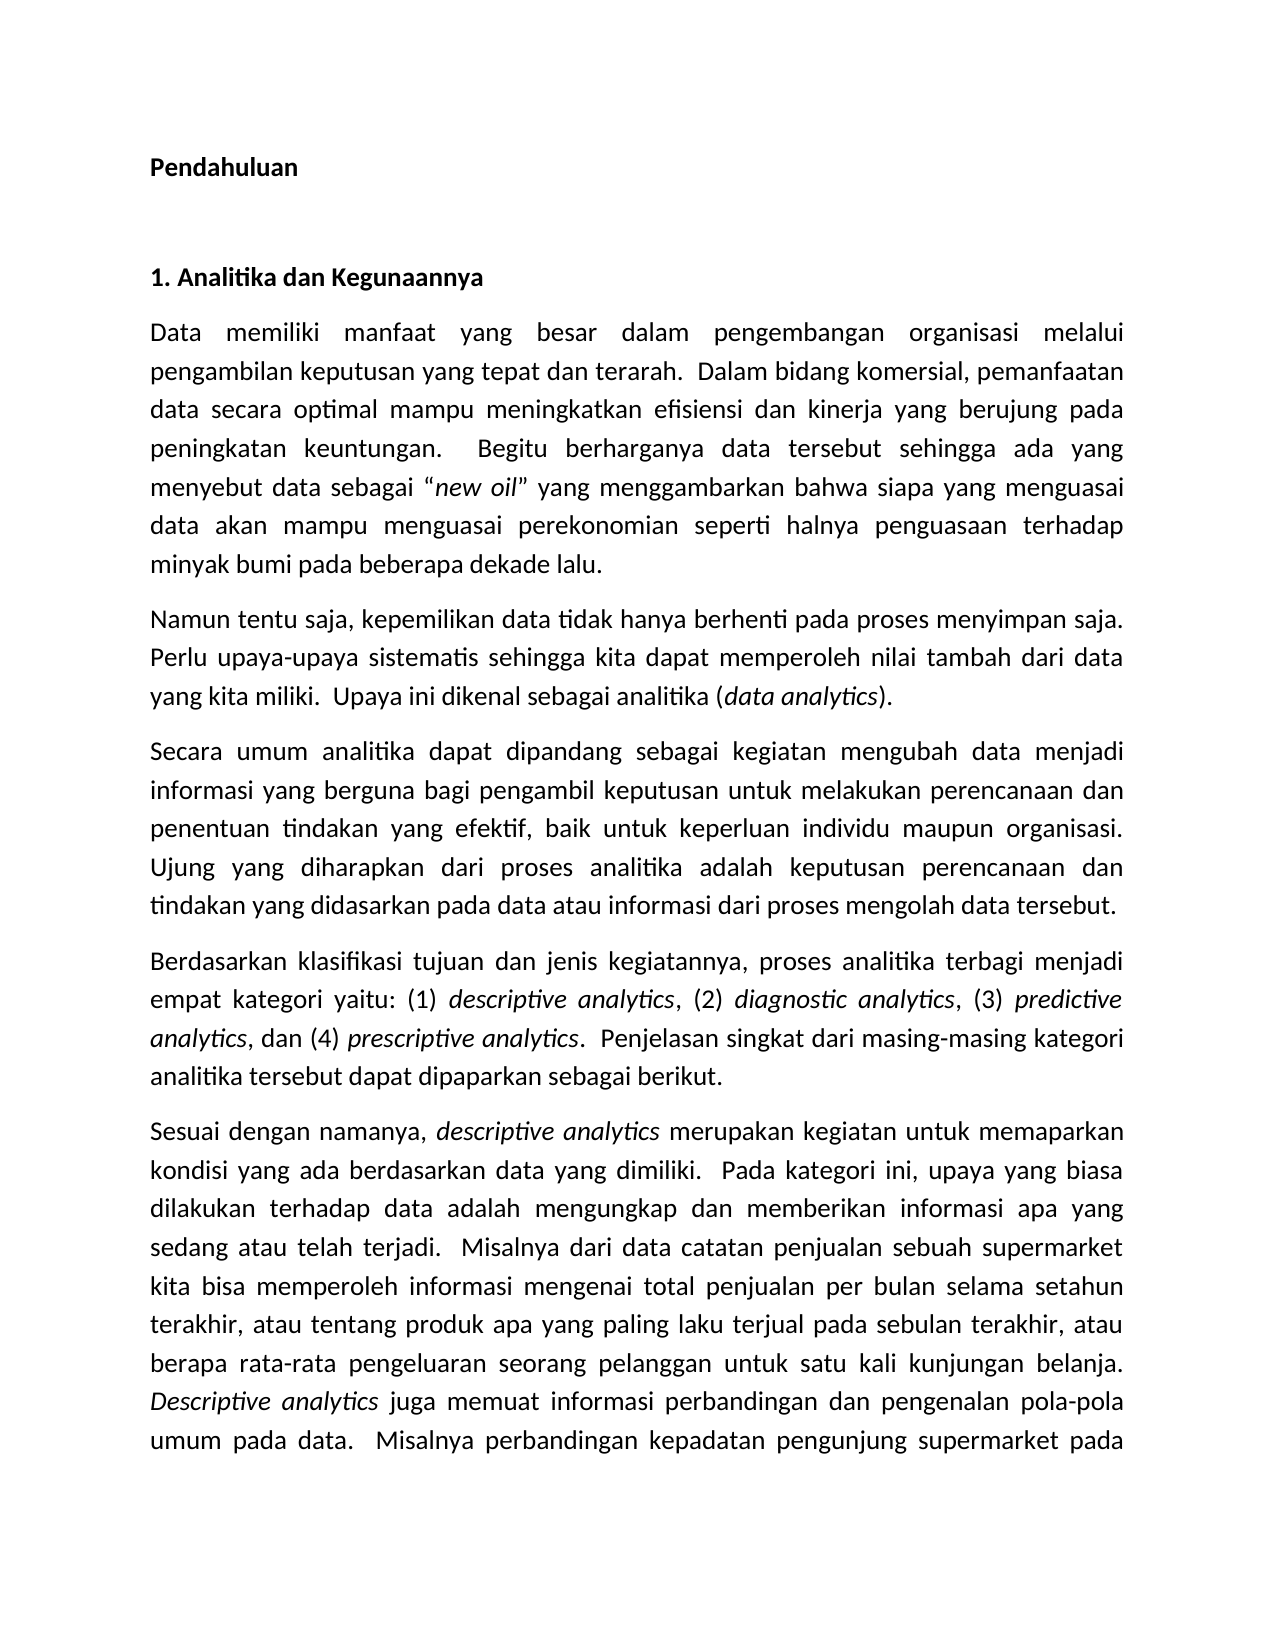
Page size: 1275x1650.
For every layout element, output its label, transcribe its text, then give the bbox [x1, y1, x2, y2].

text Berdasarkan klasifikasi tujuan dan jenis kegiatannya, proses analitika terbagi menjadi empat kategori yaitu: (1) descriptive analytics, (2) diagnostic analytics, (3) predictive analytics, dan (4) prescriptive analytics. Penjelasan singkat dari masing-masing kategori analitika tersebut dapat dipaparkan sebagai berikut. [150, 944, 1125, 1092]
text Namun tentu saja, kepemilikan data tidak hanya berhenti pada proses menyimpan saja. Perlu upaya-upaya sistematis sehingga kita dapat memperoleh nilai tambah dari data yang kita miliki. Upaya ini dikenal sebagai analitika (data analytics). [150, 602, 1125, 712]
text 1. Analitika dan Kegunaannya [150, 260, 1125, 293]
text Pendahuluan [150, 150, 1125, 183]
text Data memiliki manfaat yang besar dalam pengembangan organisasi melalui pengambilan keputusan yang tepat dan terarah. Dalam bidang komersial, pemanfaatan data secara optimal mampu meningkatkan efisiensi dan kinerja yang berujung pada peningkatan keuntungan. Begitu berharganya data tersebut sehingga ada yang menyebut data sebagai “new oil” yang menggambarkan bahwa siapa yang menguasai data akan mampu menguasai perekonomian seperti halnya penguasaan terhadap minyak bumi pada beberapa dekade lalu. [150, 316, 1125, 580]
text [150, 1114, 1125, 1456]
text Secara umum analitika dapat dipandang sebagai kegiatan mengubah data menjadi informasi yang berguna bagi pengambil keputusan untuk melakukan perencanaan dan penentuan tindakan yang efektif, baik untuk keperluan individu maupun organisasi. Ujung yang diharapkan dari proses analitika adalah keputusan perencanaan dan tindakan yang didasarkan pada data atau informasi dari proses mengolah data tersebut. [150, 734, 1125, 922]
